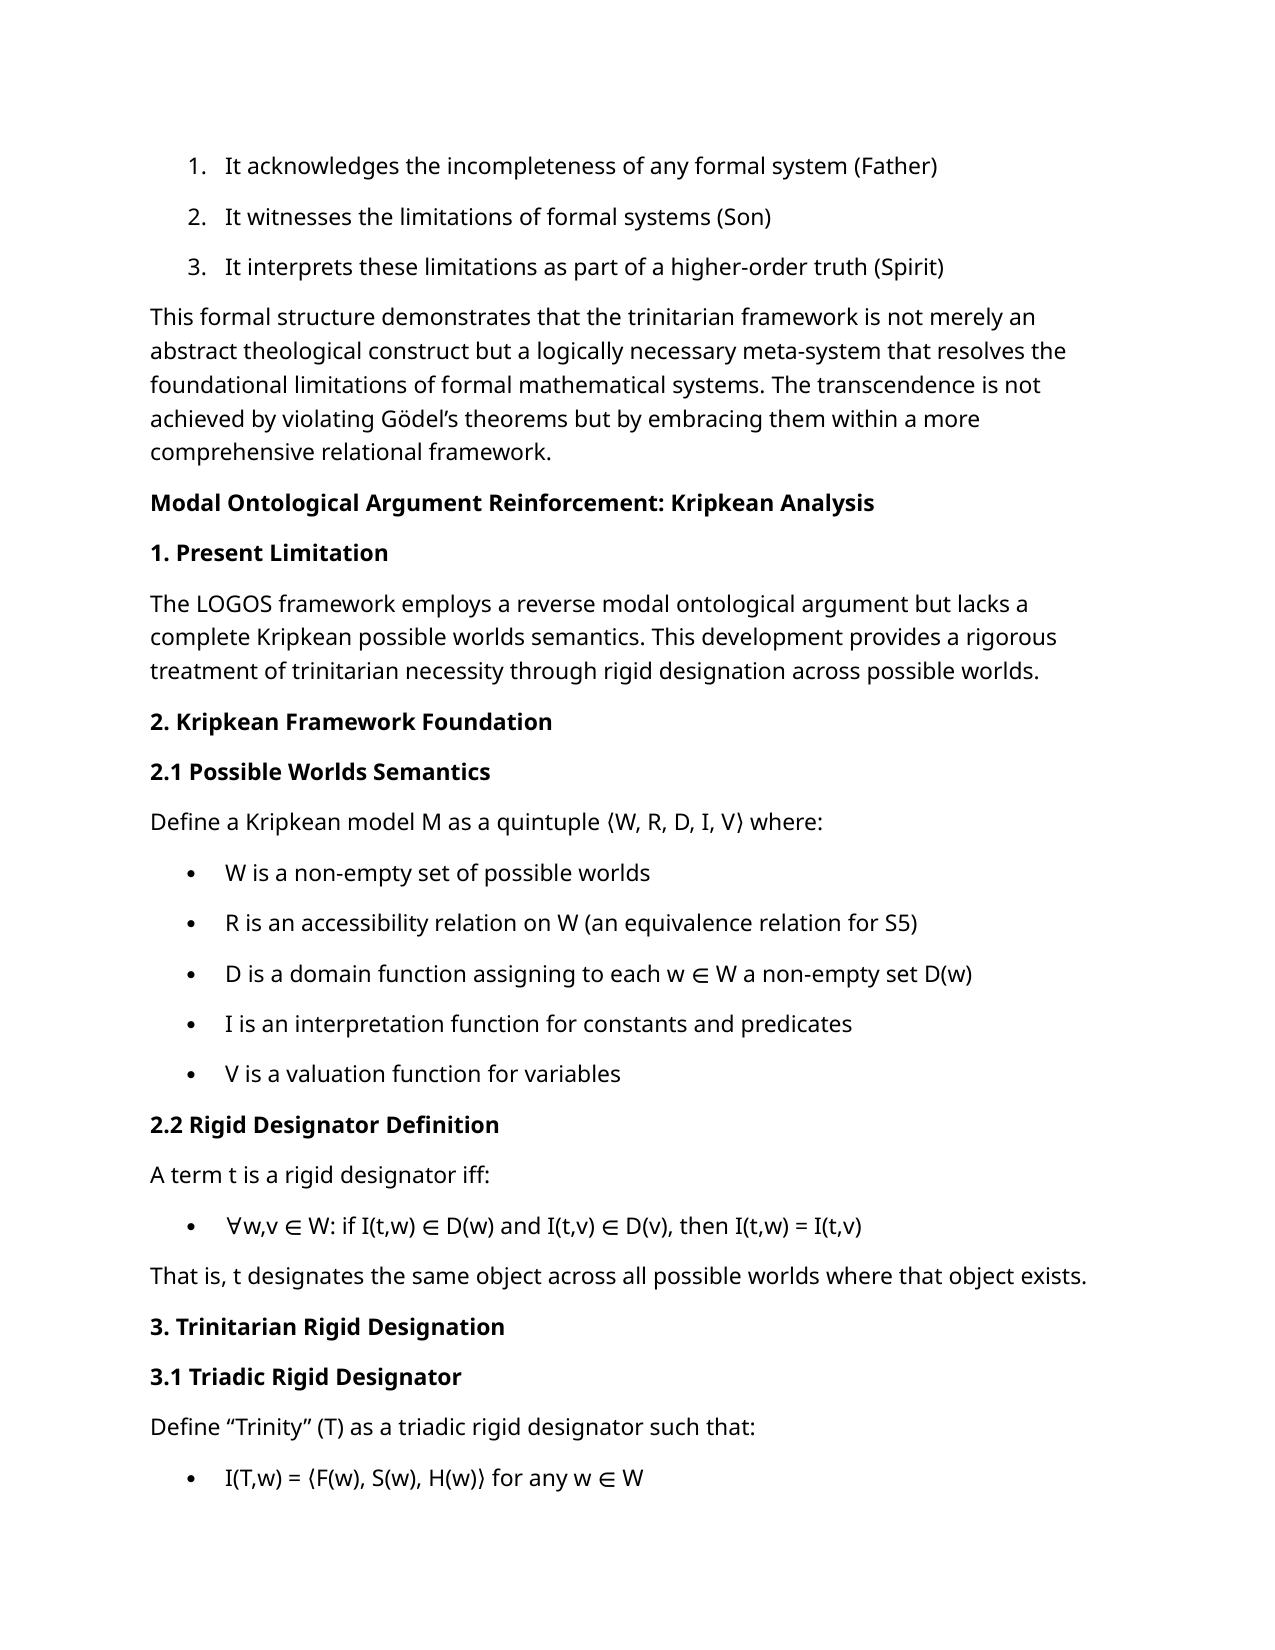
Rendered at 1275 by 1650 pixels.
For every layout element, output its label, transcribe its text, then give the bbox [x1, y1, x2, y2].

text A term t is a rigid designator iff: [150, 1159, 1125, 1190]
text That is, t designates the same object across all possible worlds where that object exists. [150, 1260, 1125, 1291]
list I is an interpretation function for constants and predicates [187, 1008, 1125, 1039]
text This formal structure demonstrates that the trinitarian framework is not merely an abstract theological construct but a logically necessary meta-system that resolves the foundational limitations of formal mathematical systems. The transcendence is not achieved by violating Gödel’s theorems but by embracing them within a more comprehensive relational framework. [150, 301, 1125, 467]
text 2. Kripkean Framework Foundation [150, 705, 1125, 737]
list It witnesses the limitations of formal systems (Son) [187, 200, 1125, 232]
list It interprets these limitations as part of a higher-order truth (Spirit) [187, 251, 1125, 282]
text 2.2 Rigid Designator Definition [150, 1109, 1125, 1140]
list V is a valuation function for variables [187, 1058, 1125, 1089]
list ∀w,v ∈ W: if I(t,w) ∈ D(w) and I(t,v) ∈ D(v), then I(t,w) = I(t,v) [187, 1209, 1125, 1241]
text Define a Kripkean model M as a quintuple ⟨W, R, D, I, V⟩ where: [150, 806, 1125, 837]
list D is a domain function assigning to each w ∈ W a non-empty set D(w) [187, 957, 1125, 989]
list R is an accessibility relation on W (an equivalence relation for S5) [187, 907, 1125, 938]
text 1. Present Limitation [150, 537, 1125, 568]
list It acknowledges the incompleteness of any formal system (Father) [187, 150, 1125, 181]
text 3.1 Triadic Rigid Designator [150, 1361, 1125, 1392]
list I(T,w) = ⟨F(w), S(w), H(w)⟩ for any w ∈ W [187, 1462, 1125, 1493]
text Define “Trinity” (T) as a triadic rigid designator such that: [150, 1411, 1125, 1442]
list W is a non-empty set of possible worlds [187, 857, 1125, 888]
text 2.1 Possible Worlds Semantics [150, 756, 1125, 787]
text The LOGOS framework employs a reverse modal ontological argument but lacks a complete Kripkean possible worlds semantics. This development provides a rigorous treatment of trinitarian necessity through rigid designation across possible worlds. [150, 587, 1125, 686]
text 3. Trinitarian Rigid Designation [150, 1310, 1125, 1342]
text Modal Ontological Argument Reinforcement: Kripkean Analysis [150, 487, 1125, 518]
